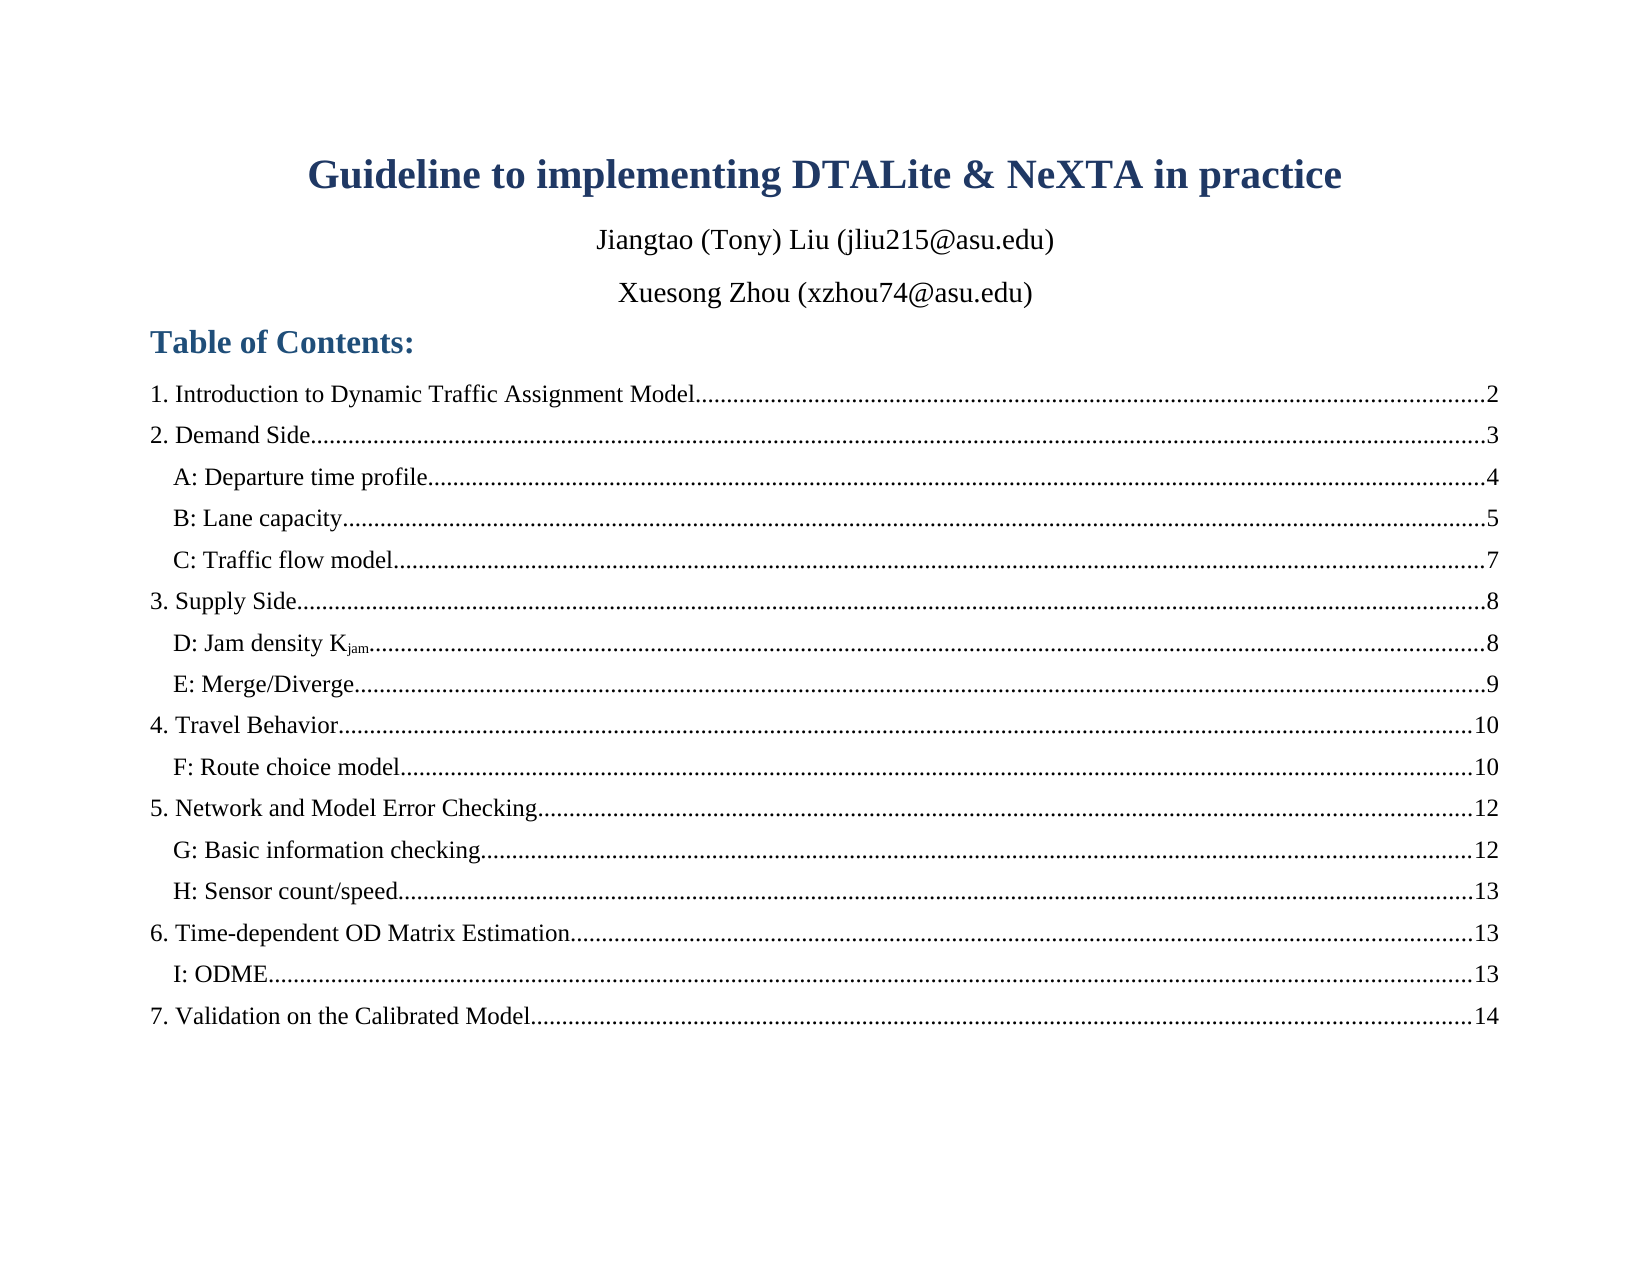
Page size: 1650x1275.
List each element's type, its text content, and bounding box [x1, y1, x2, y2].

text Guideline to implementing DTALite & NeXTA in practice [150, 150, 1500, 198]
text Jiangtao (Tony) Liu (jliu215@asu.edu) [150, 222, 1500, 256]
text Xuesong Zhou (xzhou74@asu.edu) [150, 275, 1500, 309]
